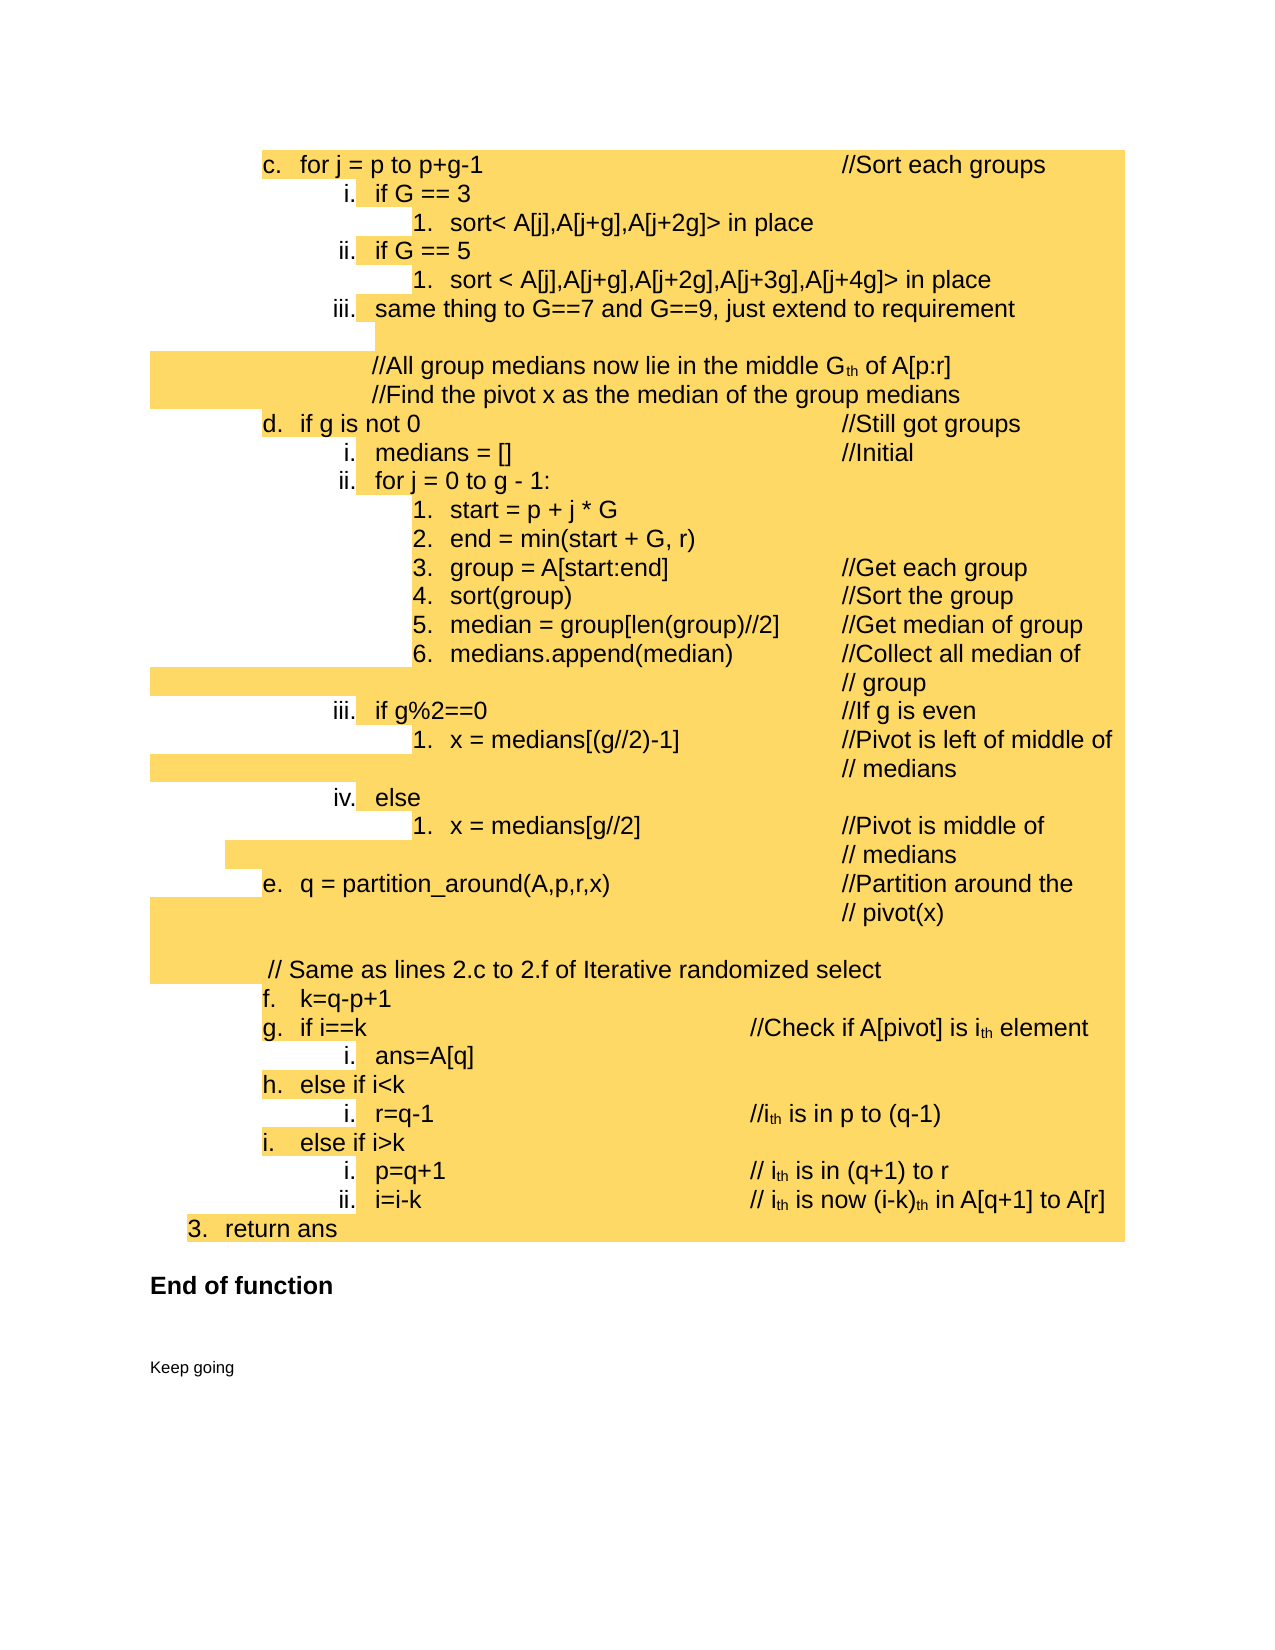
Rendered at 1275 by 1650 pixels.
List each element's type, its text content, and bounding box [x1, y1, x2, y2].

list x = medians[g//2] //Pivot is middle of [412, 811, 1125, 840]
list end = min(start + G, r) [412, 524, 1125, 552]
list sort(group) //Sort the group [412, 581, 1125, 610]
text //All group medians now lie in the middle Gth of A[p:r] [150, 351, 1125, 380]
list group = A[start:end] //Get each group [412, 552, 1125, 581]
list else [356, 782, 1125, 811]
text Keep going [150, 1357, 1125, 1377]
list if g is not 0 //Still got groups [262, 409, 1125, 437]
list else if i<k [262, 1070, 1125, 1099]
list i=i-k // ith is now (i-k)th in A[q+1] to A[r] [356, 1185, 1125, 1214]
list if i==k //Check if A[pivot] is ith element [262, 1012, 1125, 1041]
list ans=A[q] [356, 1041, 1125, 1070]
list medians = [] //Initial [356, 437, 1125, 466]
list q = partition_around(A,p,r,x) //Partition around the [262, 869, 1125, 897]
list k=q-p+1 [262, 984, 1125, 1012]
list medians.append(median) //Collect all median of [412, 639, 1125, 667]
list sort < A[j],A[j+g],A[j+2g],A[j+3g],A[j+4g]> in place [412, 265, 1125, 294]
list else if i>k [262, 1127, 1125, 1156]
text // Same as lines 2.c to 2.f of Iterative randomized select [150, 955, 1125, 984]
list start = p + j * G [412, 495, 1125, 524]
text End of function [150, 1271, 1125, 1300]
list same thing to G==7 and G==9, just extend to requirement [356, 294, 1125, 322]
text // medians [225, 840, 1125, 869]
list sort< A[j],A[j+g],A[j+2g]> in place [412, 207, 1125, 236]
text // pivot(x) [150, 897, 1125, 926]
list if G == 3 [356, 179, 1125, 207]
list p=q+1 // ith is in (q+1) to r [356, 1156, 1125, 1185]
list x = medians[(g//2)-1] //Pivot is left of middle of [412, 725, 1125, 754]
list if g%2==0 //If g is even [356, 696, 1125, 725]
text //Find the pivot x as the median of the group medians [150, 380, 1125, 409]
text // medians [150, 754, 1125, 782]
list if G == 5 [356, 236, 1125, 265]
text // group [150, 667, 1125, 696]
list return ans [187, 1214, 1125, 1242]
list r=q-1 //ith is in p to (q-1) [356, 1099, 1125, 1127]
list for j = p to p+g-1 //Sort each groups [262, 150, 1125, 179]
list median = group[len(group)//2] //Get median of group [412, 610, 1125, 639]
list for j = 0 to g - 1: [356, 466, 1125, 495]
